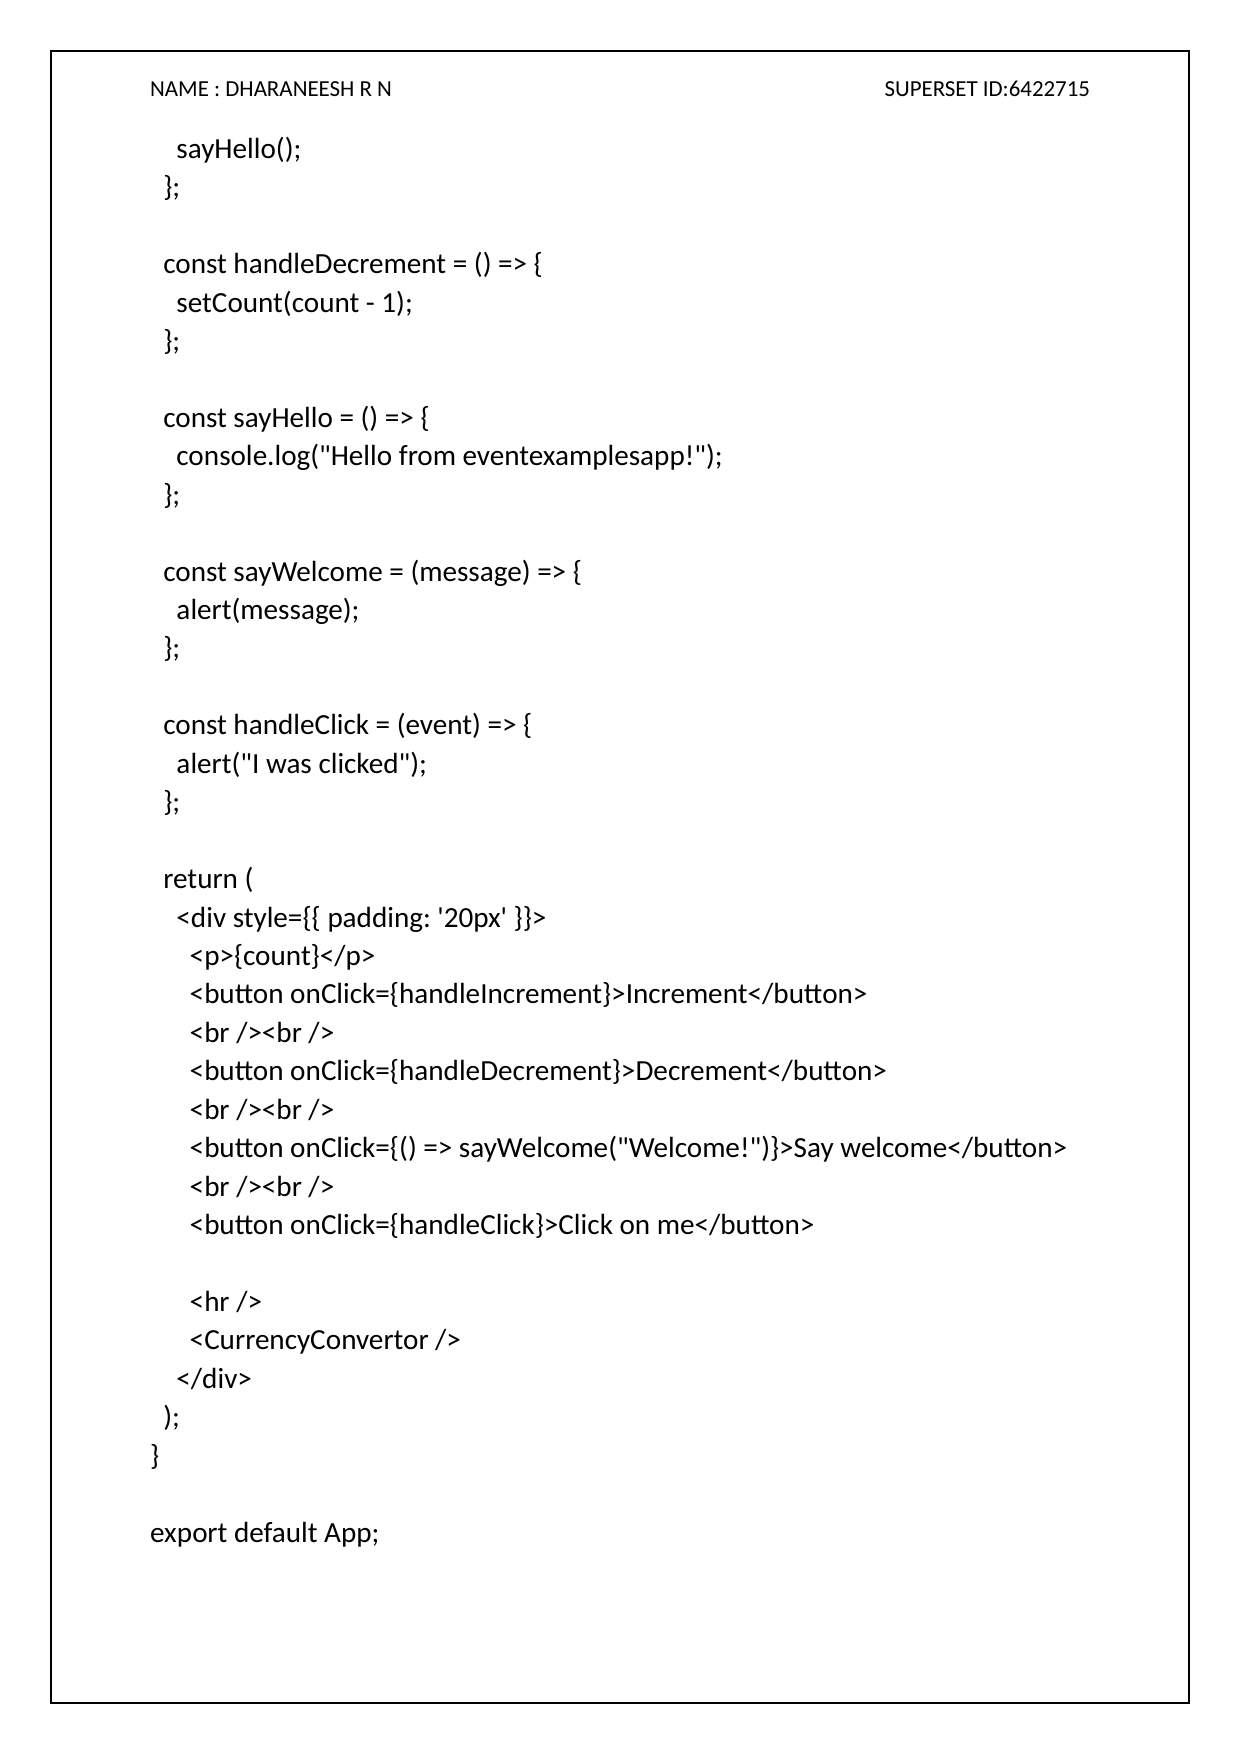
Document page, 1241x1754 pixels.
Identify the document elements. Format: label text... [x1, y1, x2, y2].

text <p>{count}</p> [150, 937, 1090, 973]
text const sayHello = () => { [150, 399, 1090, 434]
text setCount(count - 1); [150, 284, 1090, 319]
text alert(message); [150, 591, 1090, 627]
text <hr /> [150, 1283, 1090, 1319]
text const sayWelcome = (message) => { [150, 553, 1090, 588]
text return ( [150, 860, 1090, 896]
text <button onClick={handleIncrement}>Increment</button> [150, 976, 1090, 1011]
text <br /><br /> [150, 1014, 1090, 1049]
text ); [150, 1398, 1090, 1434]
text <br /><br /> [150, 1091, 1090, 1126]
text }; [150, 168, 1090, 204]
text <div style={{ padding: '20px' }}> [150, 899, 1090, 934]
text <button onClick={handleDecrement}>Decrement</button> [150, 1052, 1090, 1088]
text }; [150, 476, 1090, 511]
text </div> [150, 1360, 1090, 1396]
text console.log("Hello from eventexamplesapp!"); [150, 437, 1090, 473]
text <br /><br /> [150, 1168, 1090, 1203]
text const handleDecrement = () => { [150, 245, 1090, 281]
text } [150, 1437, 1090, 1472]
text <button onClick={handleClick}>Click on me</button> [150, 1206, 1090, 1242]
text }; [150, 629, 1090, 665]
text sayHello(); [150, 130, 1090, 166]
text <button onClick={() => sayWelcome("Welcome!")}>Say welcome</button> [150, 1129, 1090, 1165]
text }; [150, 783, 1090, 819]
text alert("I was clicked"); [150, 745, 1090, 781]
text export default App; [150, 1514, 1090, 1549]
text const handleClick = (event) => { [150, 706, 1090, 742]
text }; [150, 322, 1090, 358]
text <CurrencyConvertor /> [150, 1321, 1090, 1357]
